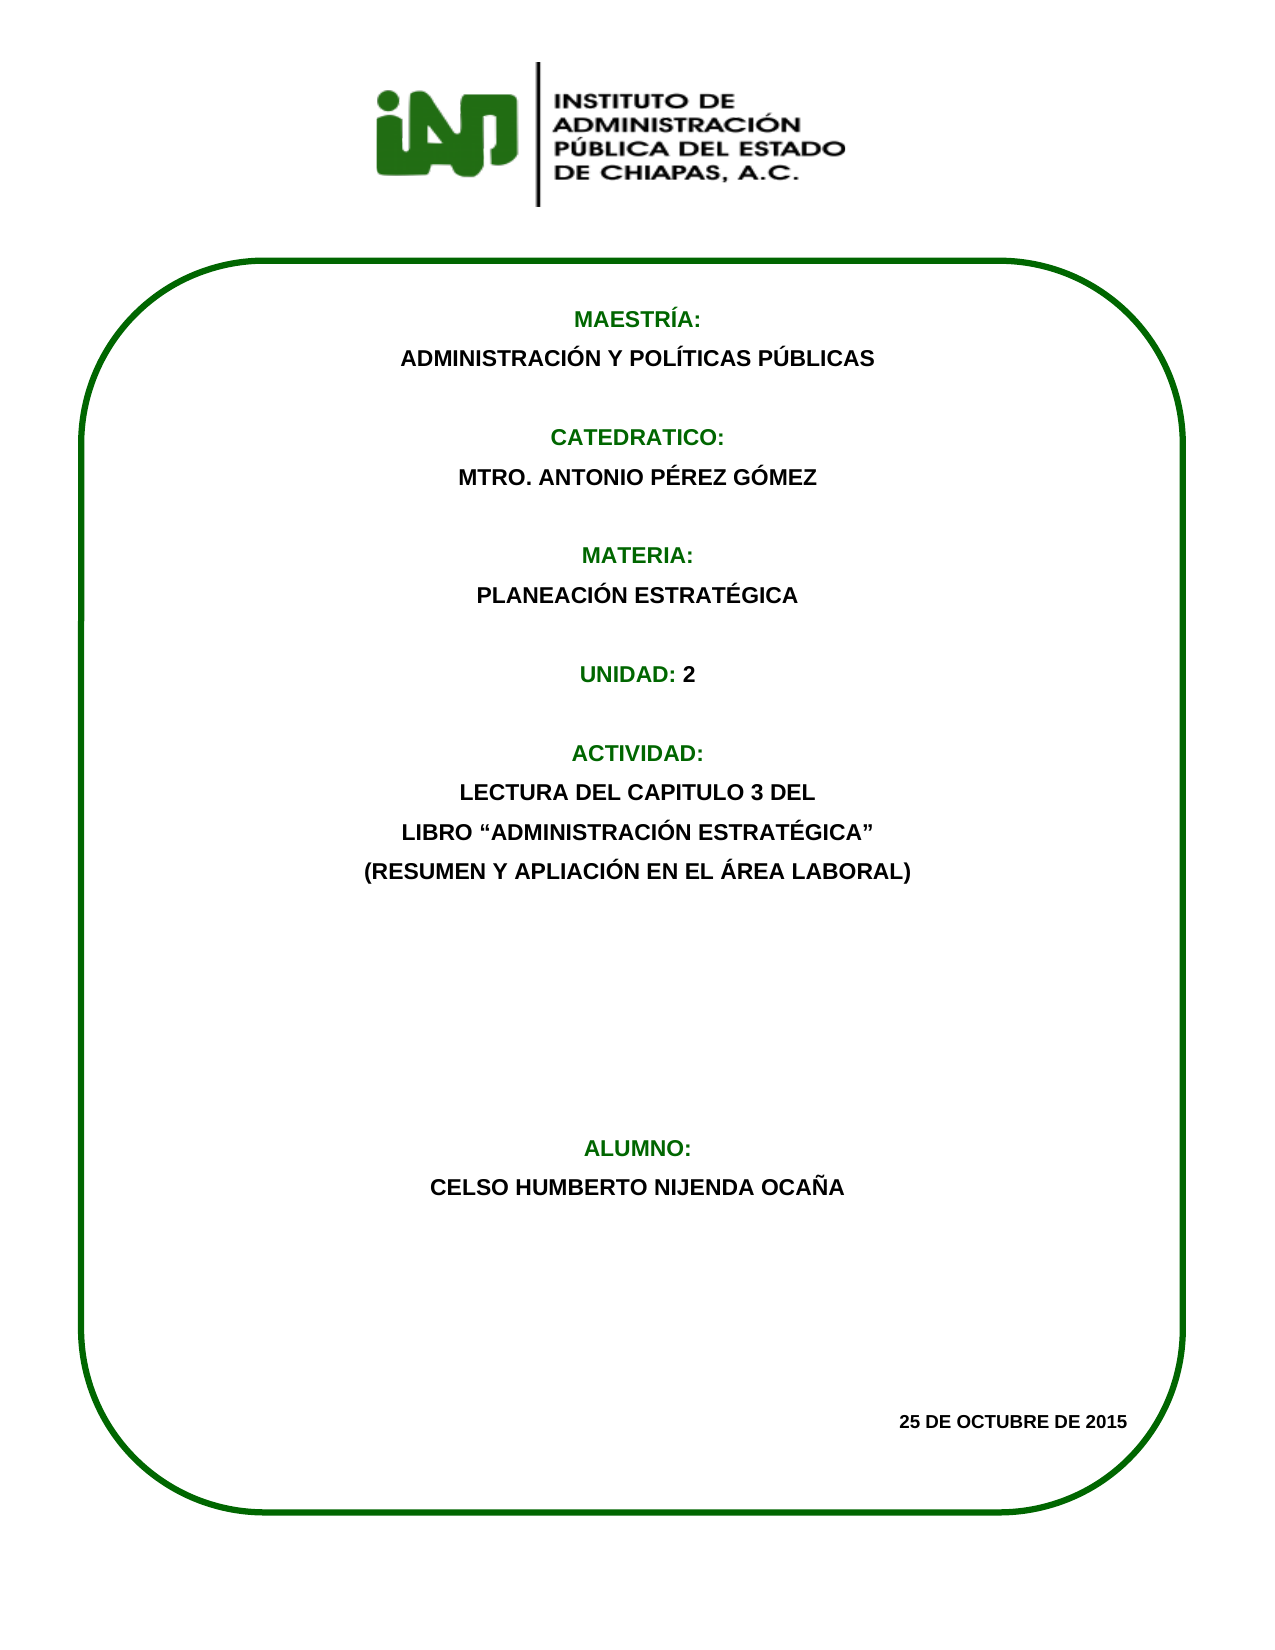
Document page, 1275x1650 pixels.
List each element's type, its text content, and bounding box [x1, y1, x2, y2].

text CATEDRATICO: [148, 424, 1127, 450]
text ALUMNO: [148, 1135, 1127, 1161]
text ACTIVIDAD: [148, 740, 1127, 766]
text MAESTRÍA: [148, 306, 1127, 332]
text LECTURA DEL CAPITULO 3 DEL [148, 779, 1127, 806]
text UNIDAD: 2 [148, 661, 1127, 687]
picture [376, 62, 846, 207]
text 25 DE OCTUBRE DE 2015 [148, 1411, 1127, 1433]
text ADMINISTRACIÓN Y POLÍTICAS PÚBLICAS [148, 345, 1127, 371]
text MATERIA: [148, 542, 1127, 569]
text PLANEACIÓN ESTRATÉGICA [148, 582, 1127, 608]
text (RESUMEN Y APLIACIÓN EN EL ÁREA LABORAL) [148, 858, 1127, 885]
text MTRO. ANTONIO PÉREZ GÓMEZ [148, 463, 1127, 490]
text LIBRO “ADMINISTRACIÓN ESTRATÉGICA” [148, 819, 1127, 845]
text CELSO HUMBERTO NIJENDA OCAÑA [148, 1174, 1127, 1201]
